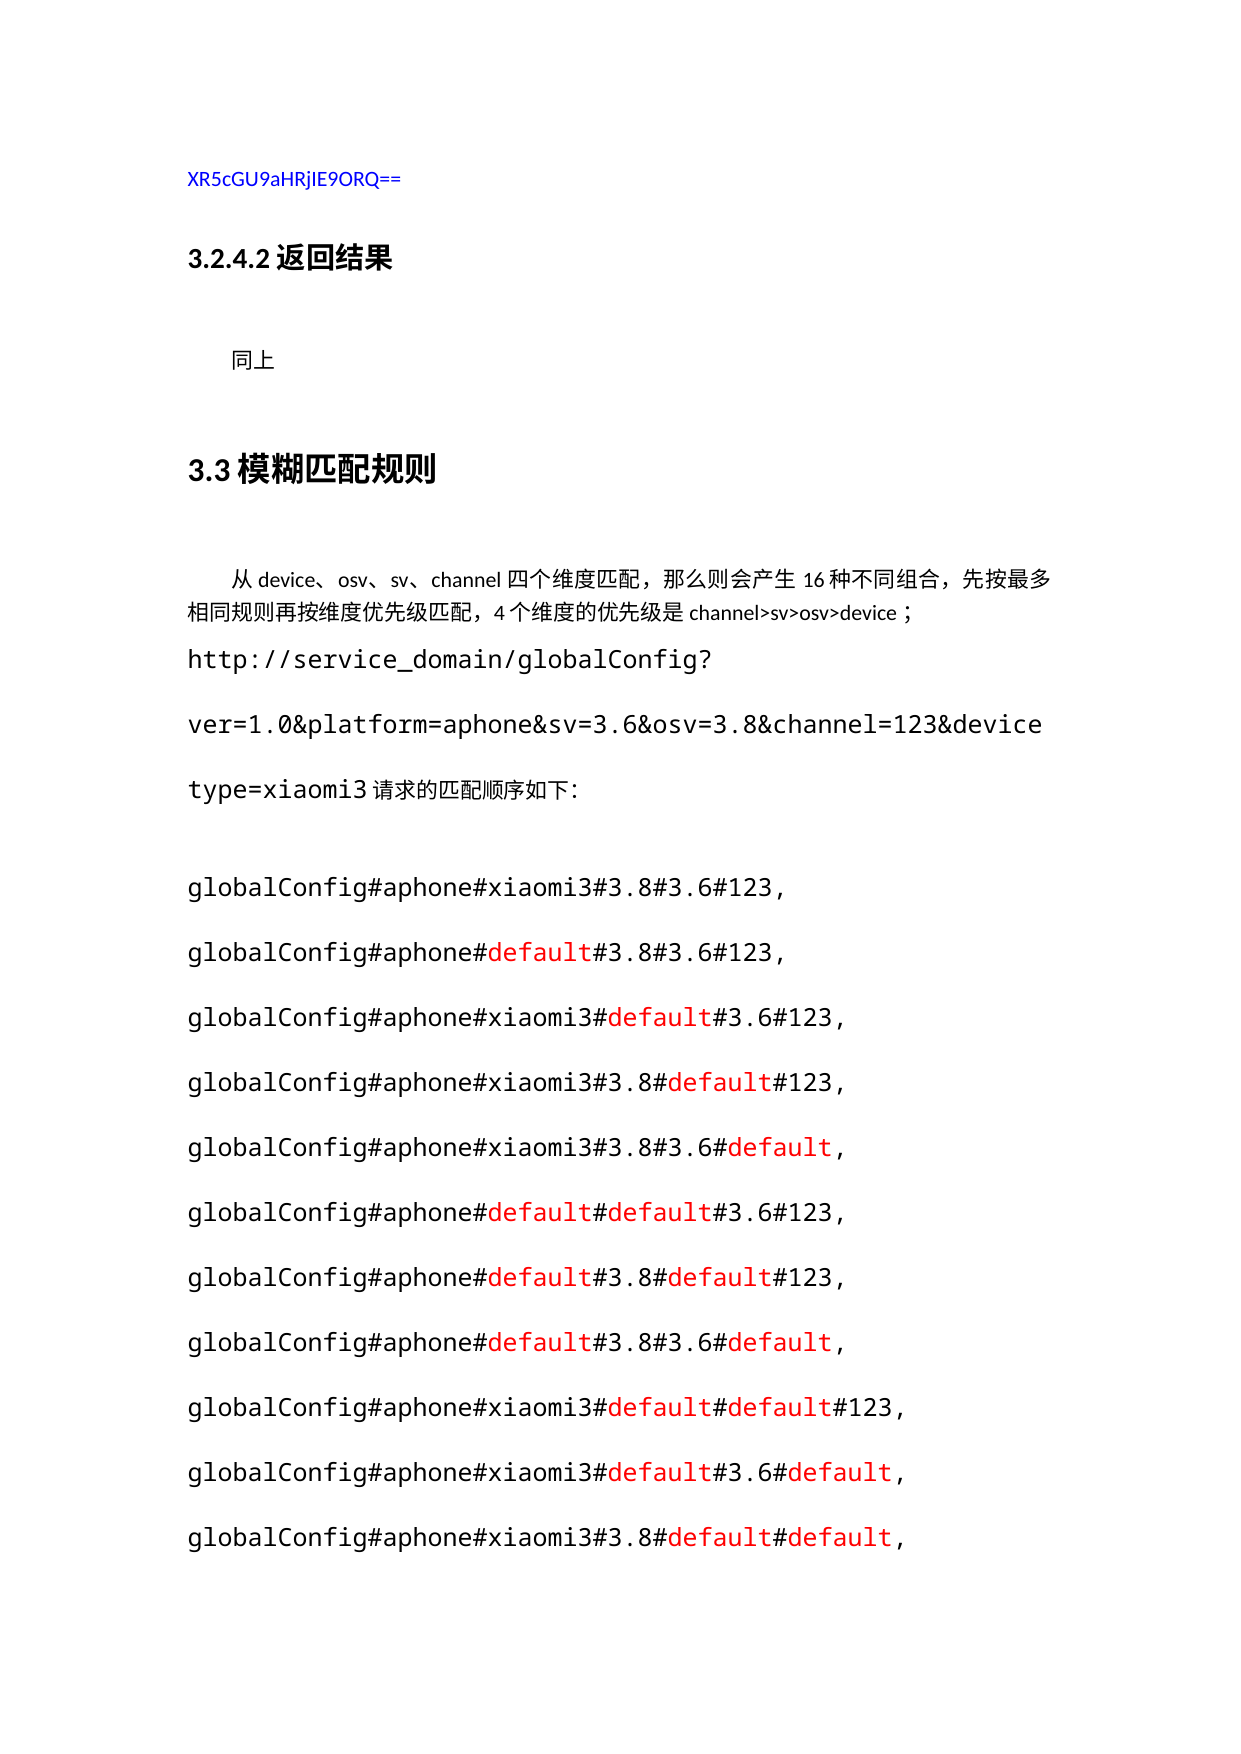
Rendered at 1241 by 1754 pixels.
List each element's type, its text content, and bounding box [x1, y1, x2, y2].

text http://service_domain/globalConfig?ver=1.0&platform=aphone&sv=3.6&osv=3.8&channel=123&devicetype=xiaomi3请求的匹配顺序如下： [187, 627, 1053, 822]
subtitle 3.2.4.2 返回结果 [187, 224, 1053, 289]
text 同上 [187, 342, 1053, 375]
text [187, 162, 1053, 194]
text 从device、osv、sv、channel 四个维度匹配，那么则会产生16种不同组合，先按最多相同规则再按维度优先级匹配，4个维度的优先级是 channel>sv>osv>device ； [187, 562, 1053, 627]
subtitle 3.3 模糊匹配规则 [187, 434, 1053, 499]
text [187, 854, 1053, 1569]
